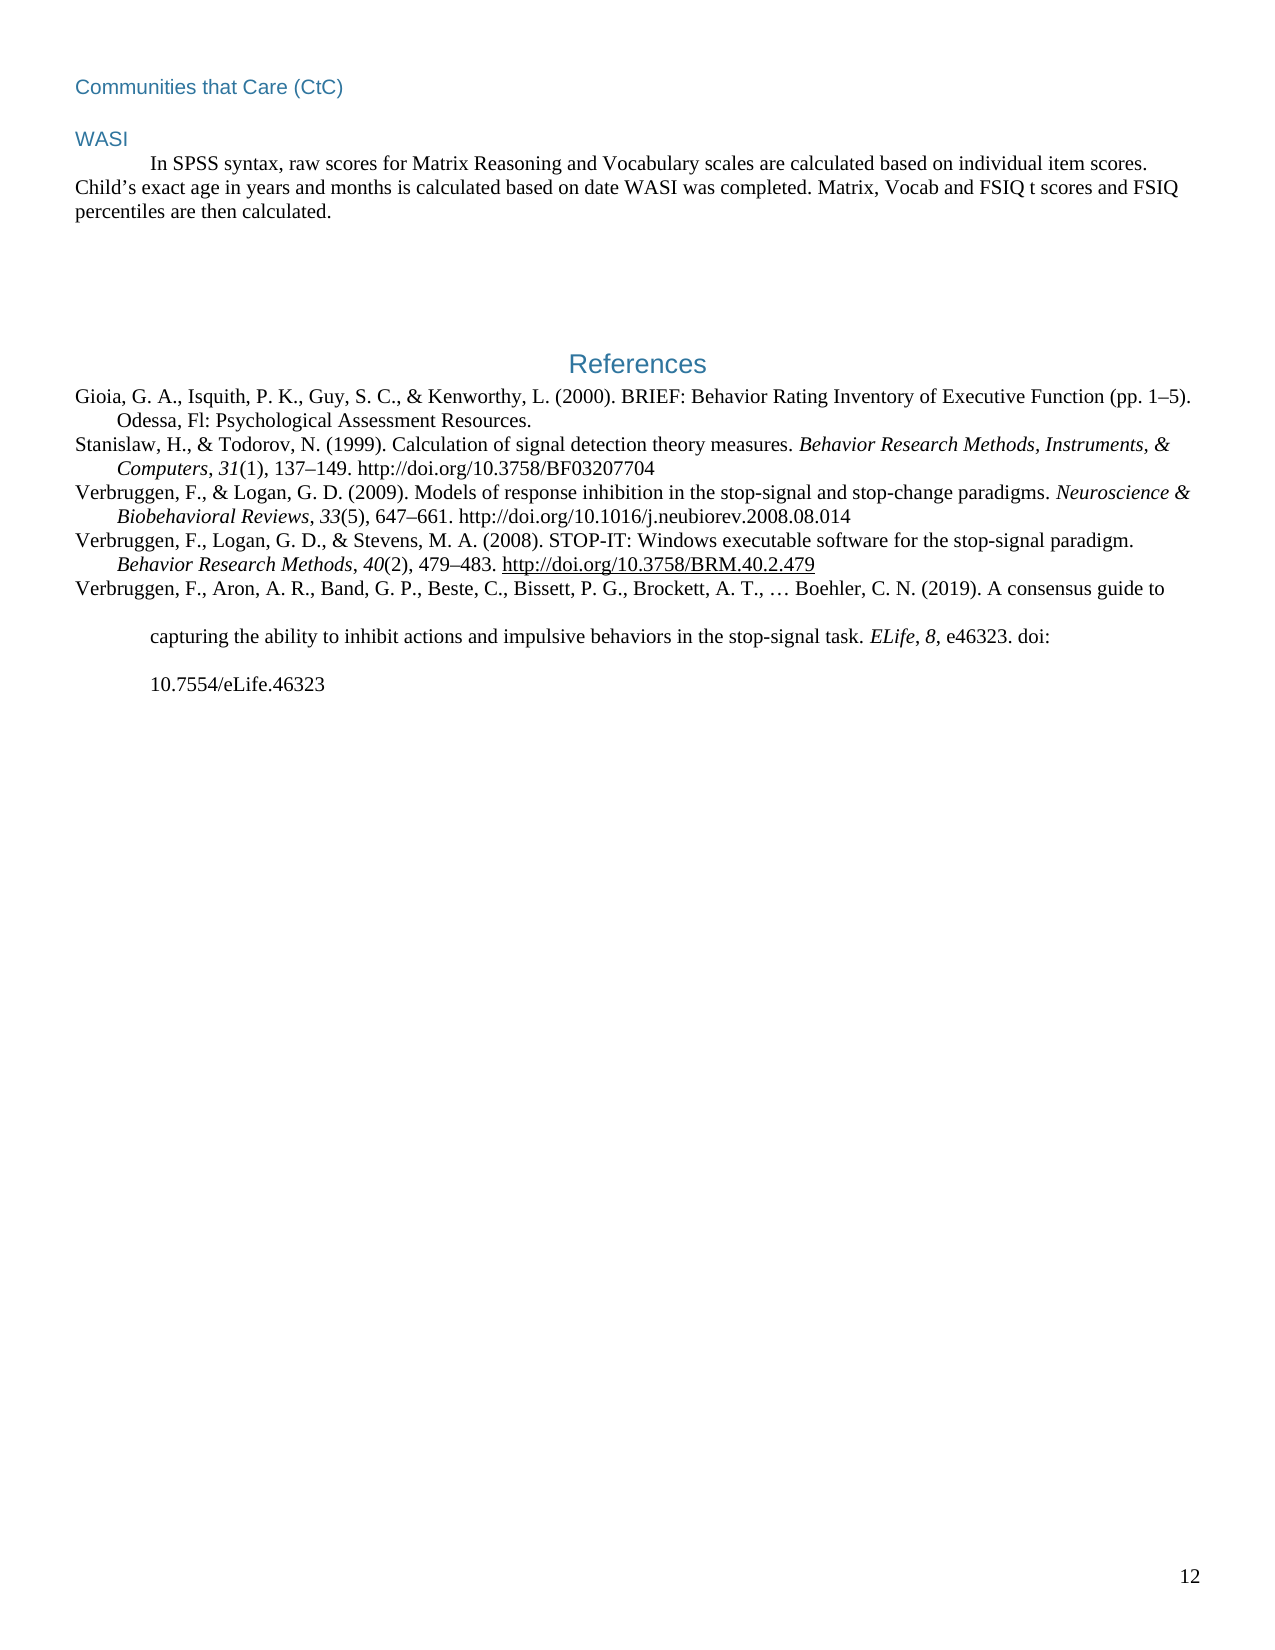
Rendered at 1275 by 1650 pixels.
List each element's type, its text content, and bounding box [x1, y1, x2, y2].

subtitle Communities that Care (CtC) [75, 75, 1200, 123]
text In SPSS syntax, raw scores for Matrix Reasoning and Vocabulary scales are calculated based on individual item scores. Child’s exact age in years and months is calculated based on date WASI was completed. Matrix, Vocab and FSIQ t scores and FSIQ percentiles are then calculated. [75, 151, 1200, 223]
text Verbruggen, F., Aron, A. R., Band, G. P., Beste, C., Bissett, P. G., Brockett, A. T., … Boehler, C. N. (2019). A consensus guide to capturing the ability to inhibit actions and impulsive behaviors in the stop-signal task. ELife, 8, e46323. doi: 10.7554/eLife.46323 [75, 576, 1200, 696]
text Verbruggen, F., Logan, G. D., & Stevens, M. A. (2008). STOP-IT: Windows executable software for the stop-signal paradigm. Behavior Research Methods, 40(2), 479–483. http://doi.org/10.3758/BRM.40.2.479 [75, 528, 1200, 576]
subtitle WASI [75, 127, 1200, 151]
text Verbruggen, F., & Logan, G. D. (2009). Models of response inhibition in the stop-signal and stop-change paradigms. Neuroscience & Biobehavioral Reviews, 33(5), 647–661. http://doi.org/10.1016/j.neubiorev.2008.08.014 [75, 480, 1200, 528]
text Stanislaw, H., & Todorov, N. (1999). Calculation of signal detection theory measures. Behavior Research Methods, Instruments, & Computers, 31(1), 137–149. http://doi.org/10.3758/BF03207704 [75, 432, 1200, 480]
subtitle References [75, 348, 1200, 379]
text Gioia, G. A., Isquith, P. K., Guy, S. C., & Kenworthy, L. (2000). BRIEF: Behavior Rating Inventory of Executive Function (pp. 1–5). Odessa, Fl: Psychological Assessment Resources. [75, 384, 1200, 432]
